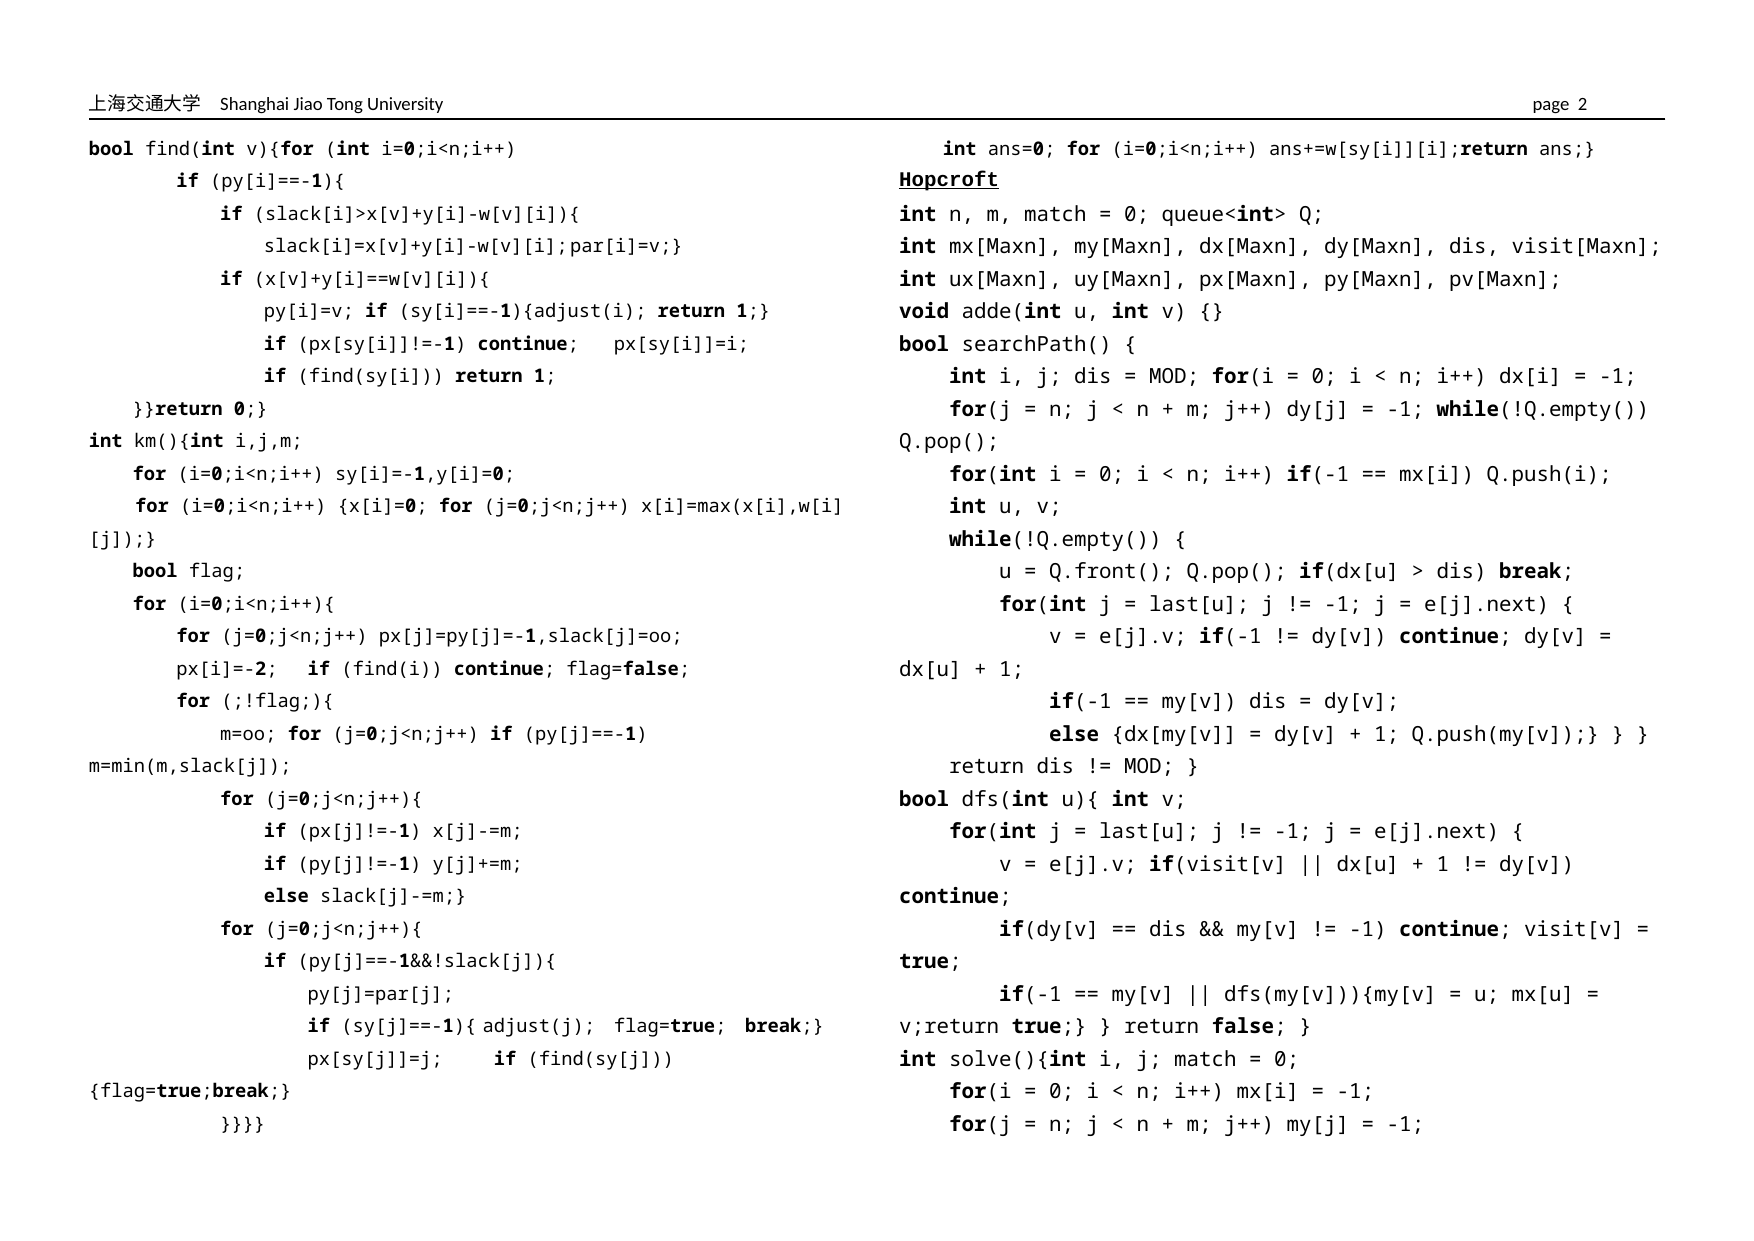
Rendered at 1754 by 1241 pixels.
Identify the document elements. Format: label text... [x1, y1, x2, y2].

text int solve(){int i, j; match = 0; [899, 1042, 1665, 1074]
text if (slack[i]>x[v]+y[i]-w[v][i]){ [89, 197, 855, 229]
text v = e[j].v; if(visit[v] || dx[u] + 1 != dy[v]) continue; [899, 847, 1665, 912]
text int km(){int i,j,m; [89, 424, 855, 457]
text if (py[j]!=-1) y[j]+=m; [89, 847, 855, 879]
text else {dx[my[v]] = dy[v] + 1; Q.push(my[v]);} } } [899, 717, 1665, 749]
text while(!Q.empty()) { [899, 522, 1665, 554]
text for(int i = 0; i < n; i++) if(-1 == mx[i]) Q.push(i); [899, 457, 1665, 489]
text return dis != MOD; } [899, 749, 1665, 782]
text if(dy[v] == dis && my[v] != -1) continue; visit[v] = true; [899, 912, 1665, 977]
text for(int j = last[u]; j != -1; j = e[j].next) { [899, 814, 1665, 847]
text if(-1 == my[v] || dfs(my[v])){my[v] = u; mx[u] = v;return true;} } return false; } [899, 977, 1665, 1042]
subtitle Hopcroft [899, 164, 1665, 197]
text for (i=0;i<n;i++) {x[i]=0; for (j=0;j<n;j++) x[i]=max(x[i],w[i][j]);} [89, 489, 855, 554]
text if (py[i]==-1){ [89, 164, 855, 197]
text void adde(int u, int v) {} [899, 294, 1665, 327]
text slack[i]=x[v]+y[i]-w[v][i]; par[i]=v;} [89, 229, 855, 262]
text int ans=0; for (i=0;i<n;i++) ans+=w[sy[i]][i];return ans;} [899, 132, 1665, 164]
text int ux[Maxn], uy[Maxn], px[Maxn], py[Maxn], pv[Maxn]; [899, 262, 1665, 294]
text px[i]=-2; if (find(i)) continue; flag=false; [89, 652, 855, 684]
text v = e[j].v; if(-1 != dy[v]) continue; dy[v] = dx[u] + 1; [899, 619, 1665, 684]
text int i, j; dis = MOD; for(i = 0; i < n; i++) dx[i] = -1; [899, 359, 1665, 392]
text for (j=0;j<n;j++){ [89, 782, 855, 814]
text u = Q.front(); Q.pop(); if(dx[u] > dis) break; [899, 554, 1665, 587]
text bool flag; [89, 554, 855, 587]
text for(int j = last[u]; j != -1; j = e[j].next) { [899, 587, 1665, 619]
text int mx[Maxn], my[Maxn], dx[Maxn], dy[Maxn], dis, visit[Maxn]; [899, 229, 1665, 262]
text m=oo; for (j=0;j<n;j++) if (py[j]==-1) m=min(m,slack[j]); [89, 717, 855, 782]
text for (j=0;j<n;j++){ [89, 912, 855, 944]
text else slack[j]-=m;} [89, 879, 855, 912]
text for (i=0;i<n;i++){ [89, 587, 855, 619]
text if (px[sy[i]]!=-1) continue; px[sy[i]]=i; [89, 327, 855, 359]
text for(i = 0; i < n; i++) mx[i] = -1; [899, 1074, 1665, 1107]
text for (;!flag;){ [89, 684, 855, 717]
text for(j = n; j < n + m; j++) dy[j] = -1; while(!Q.empty()) Q.pop(); [899, 392, 1665, 457]
text if (find(sy[i])) return 1; [89, 359, 855, 392]
text }}}} [89, 1107, 855, 1139]
text for (j=0;j<n;j++) px[j]=py[j]=-1,slack[j]=oo; [89, 619, 855, 652]
text }}return 0;} [89, 392, 855, 424]
text if (px[j]!=-1) x[j]-=m; [89, 814, 855, 847]
text py[j]=par[j]; [89, 977, 855, 1009]
text py[i]=v; if (sy[i]==-1){adjust(i); return 1;} [89, 294, 855, 327]
text bool find(int v){for (int i=0;i<n;i++) [89, 132, 855, 164]
text if(-1 == my[v]) dis = dy[v]; [899, 684, 1665, 717]
text bool searchPath() { [899, 327, 1665, 359]
text bool dfs(int u){ int v; [899, 782, 1665, 814]
text int u, v; [899, 489, 1665, 522]
text if (sy[j]==-1){ adjust(j); flag=true; break;} [89, 1009, 855, 1042]
text for (i=0;i<n;i++) sy[i]=-1,y[i]=0; [89, 457, 855, 489]
text if (py[j]==-1&&!slack[j]){ [89, 944, 855, 977]
text if (x[v]+y[i]==w[v][i]){ [89, 262, 855, 294]
text for(j = n; j < n + m; j++) my[j] = -1; [899, 1107, 1665, 1139]
text px[sy[j]]=j; if (find(sy[j])){flag=true;break;} [89, 1042, 855, 1107]
text int n, m, match = 0; queue<int> Q; [899, 197, 1665, 229]
